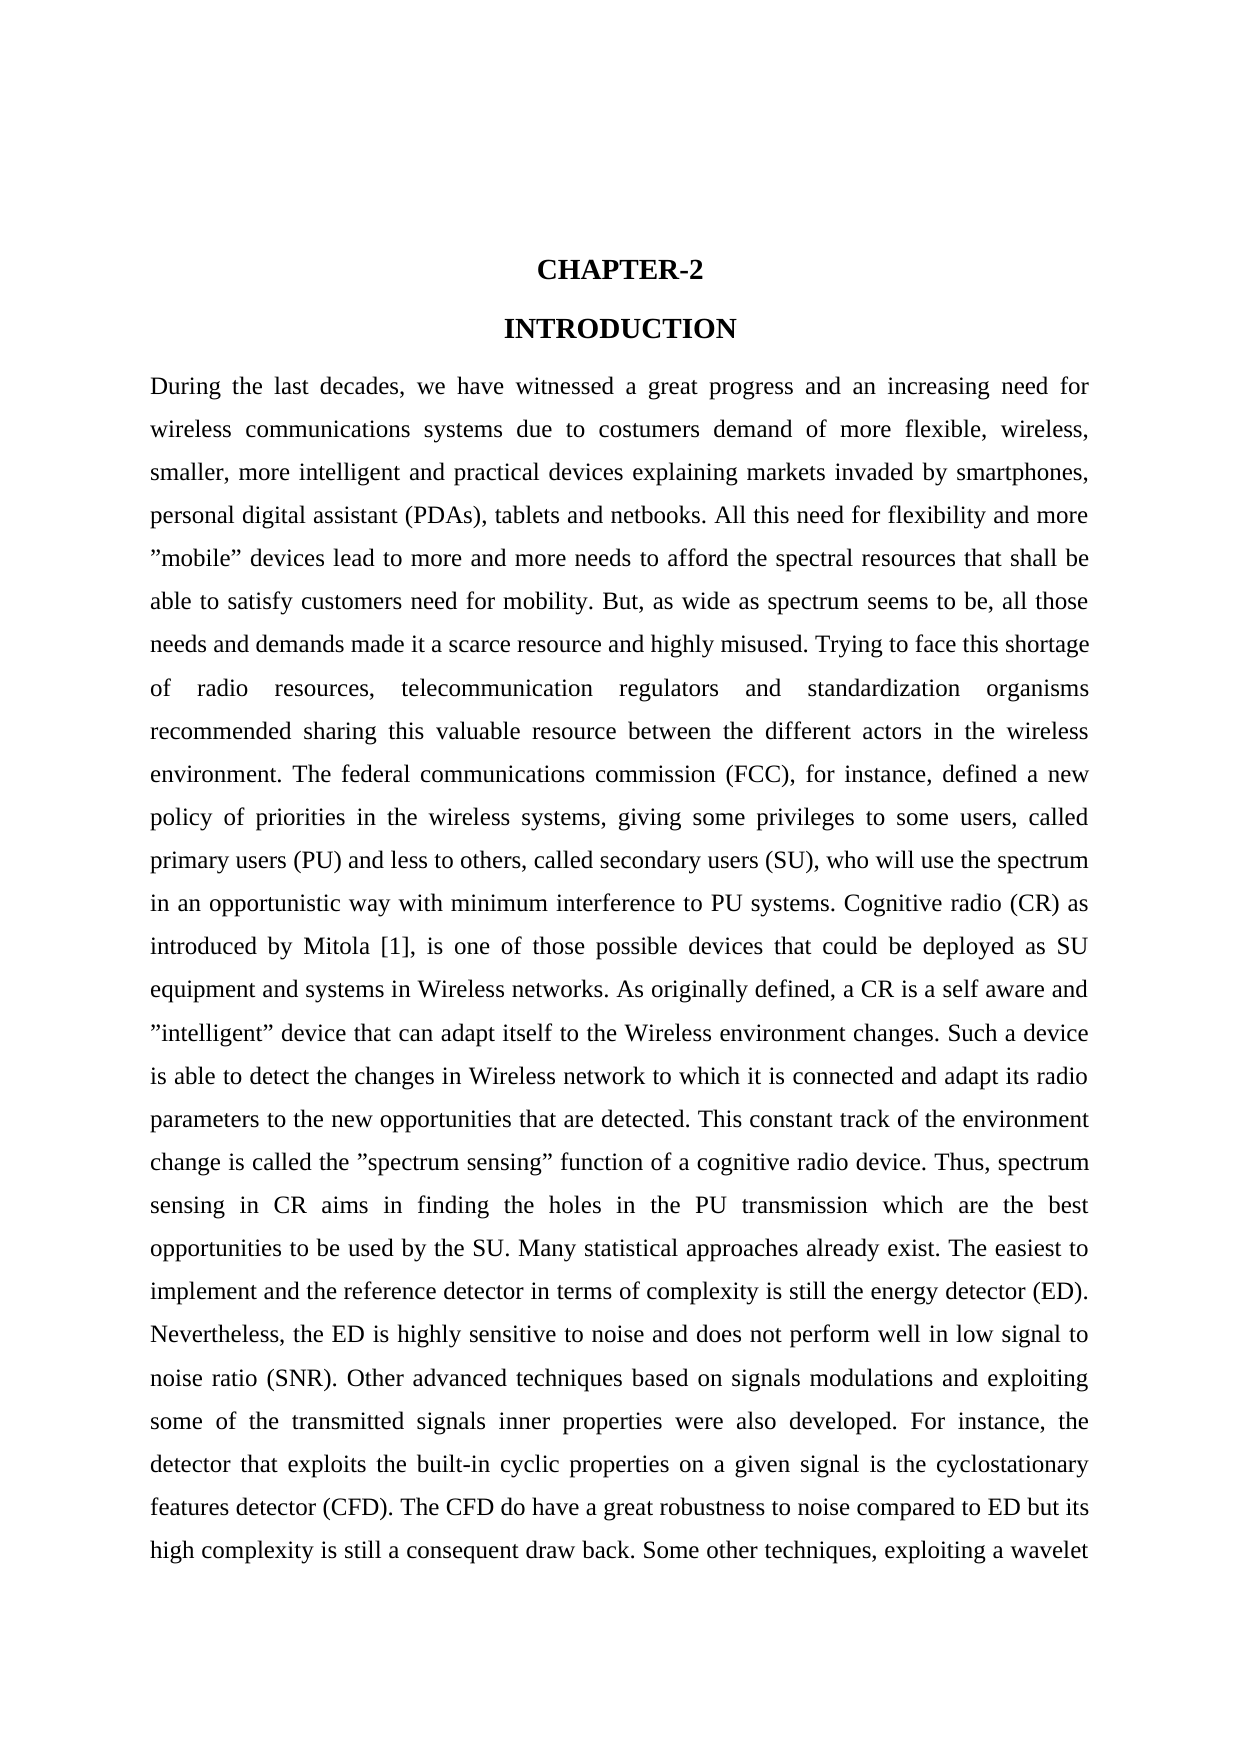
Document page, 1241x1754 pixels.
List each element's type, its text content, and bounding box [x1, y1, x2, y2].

text CHAPTER-2 [150, 252, 1090, 286]
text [150, 371, 1090, 1564]
text INTRODUCTION [150, 311, 1090, 345]
